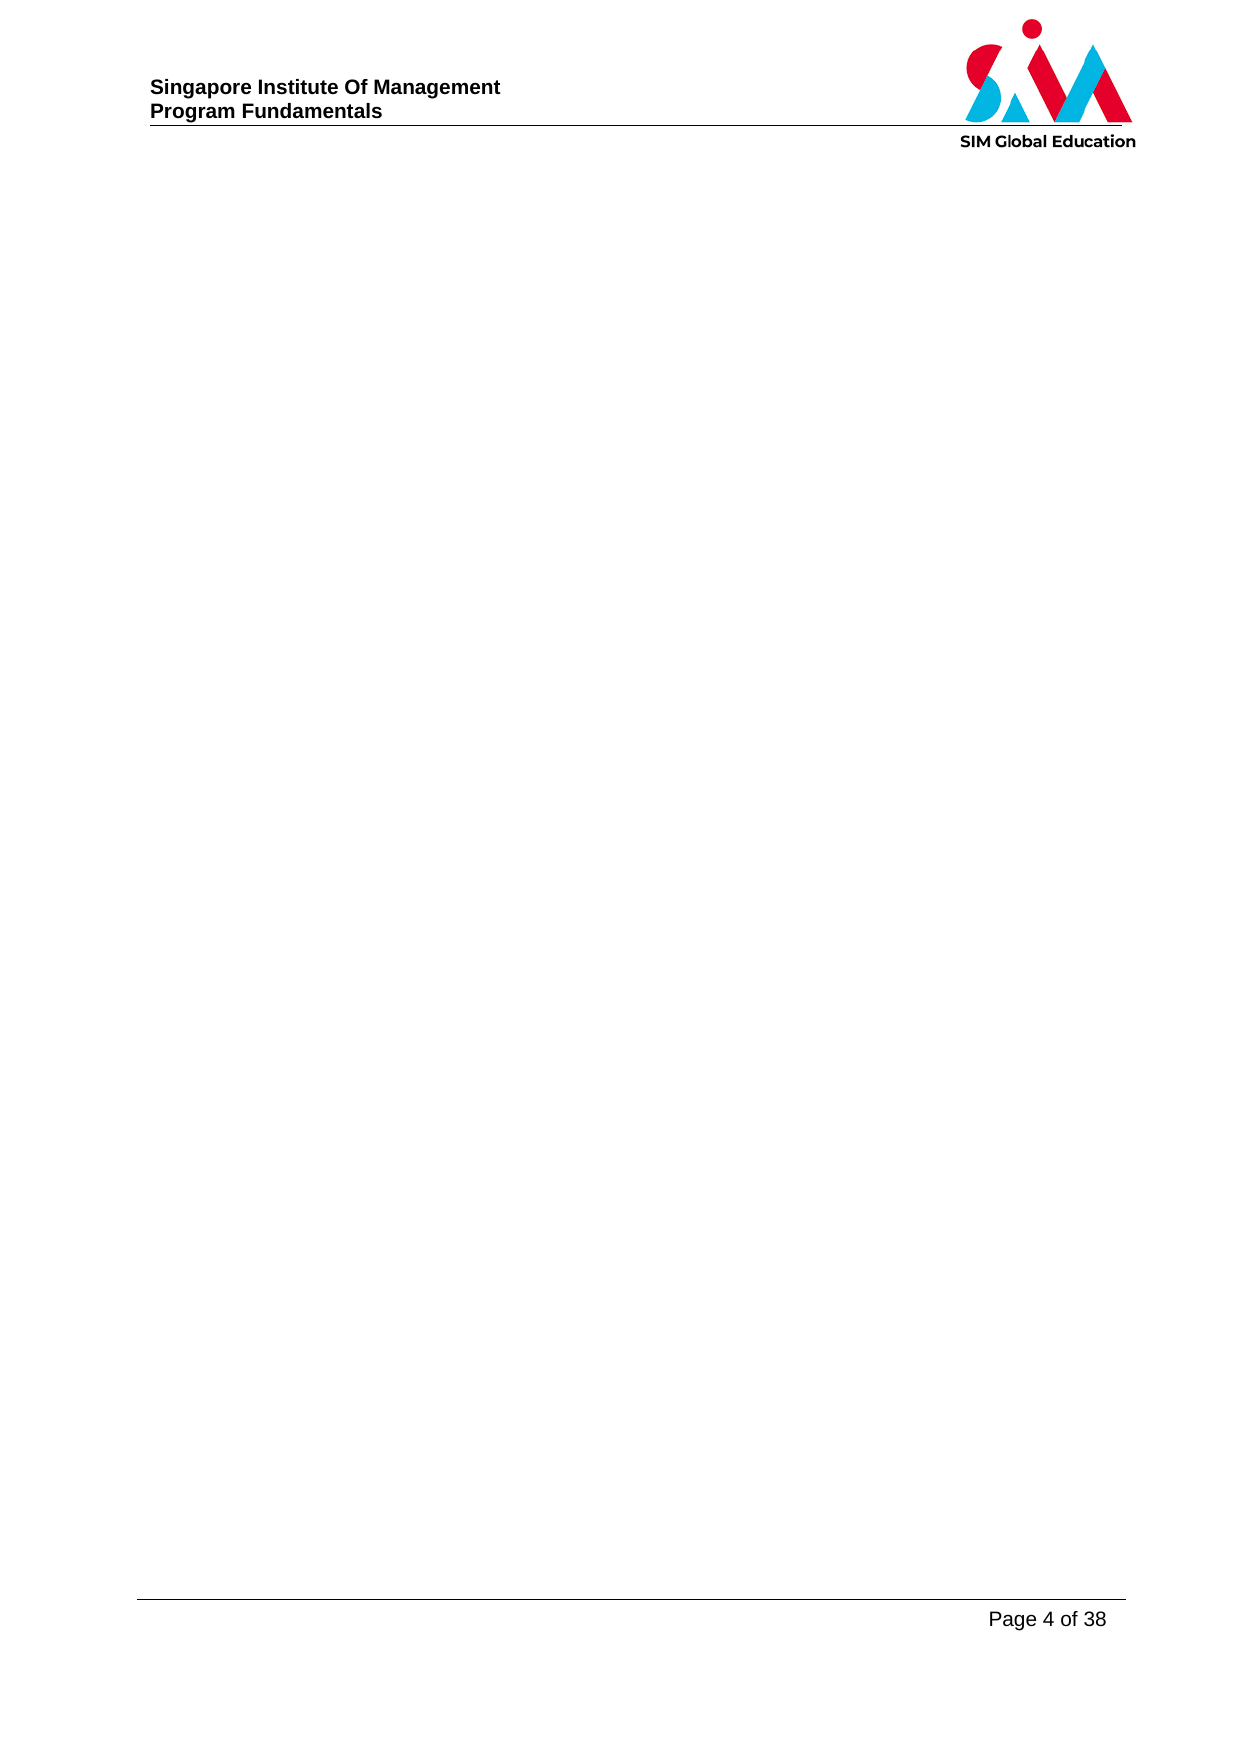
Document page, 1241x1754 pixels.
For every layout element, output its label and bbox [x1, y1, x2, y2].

picture [937, 11, 1152, 156]
